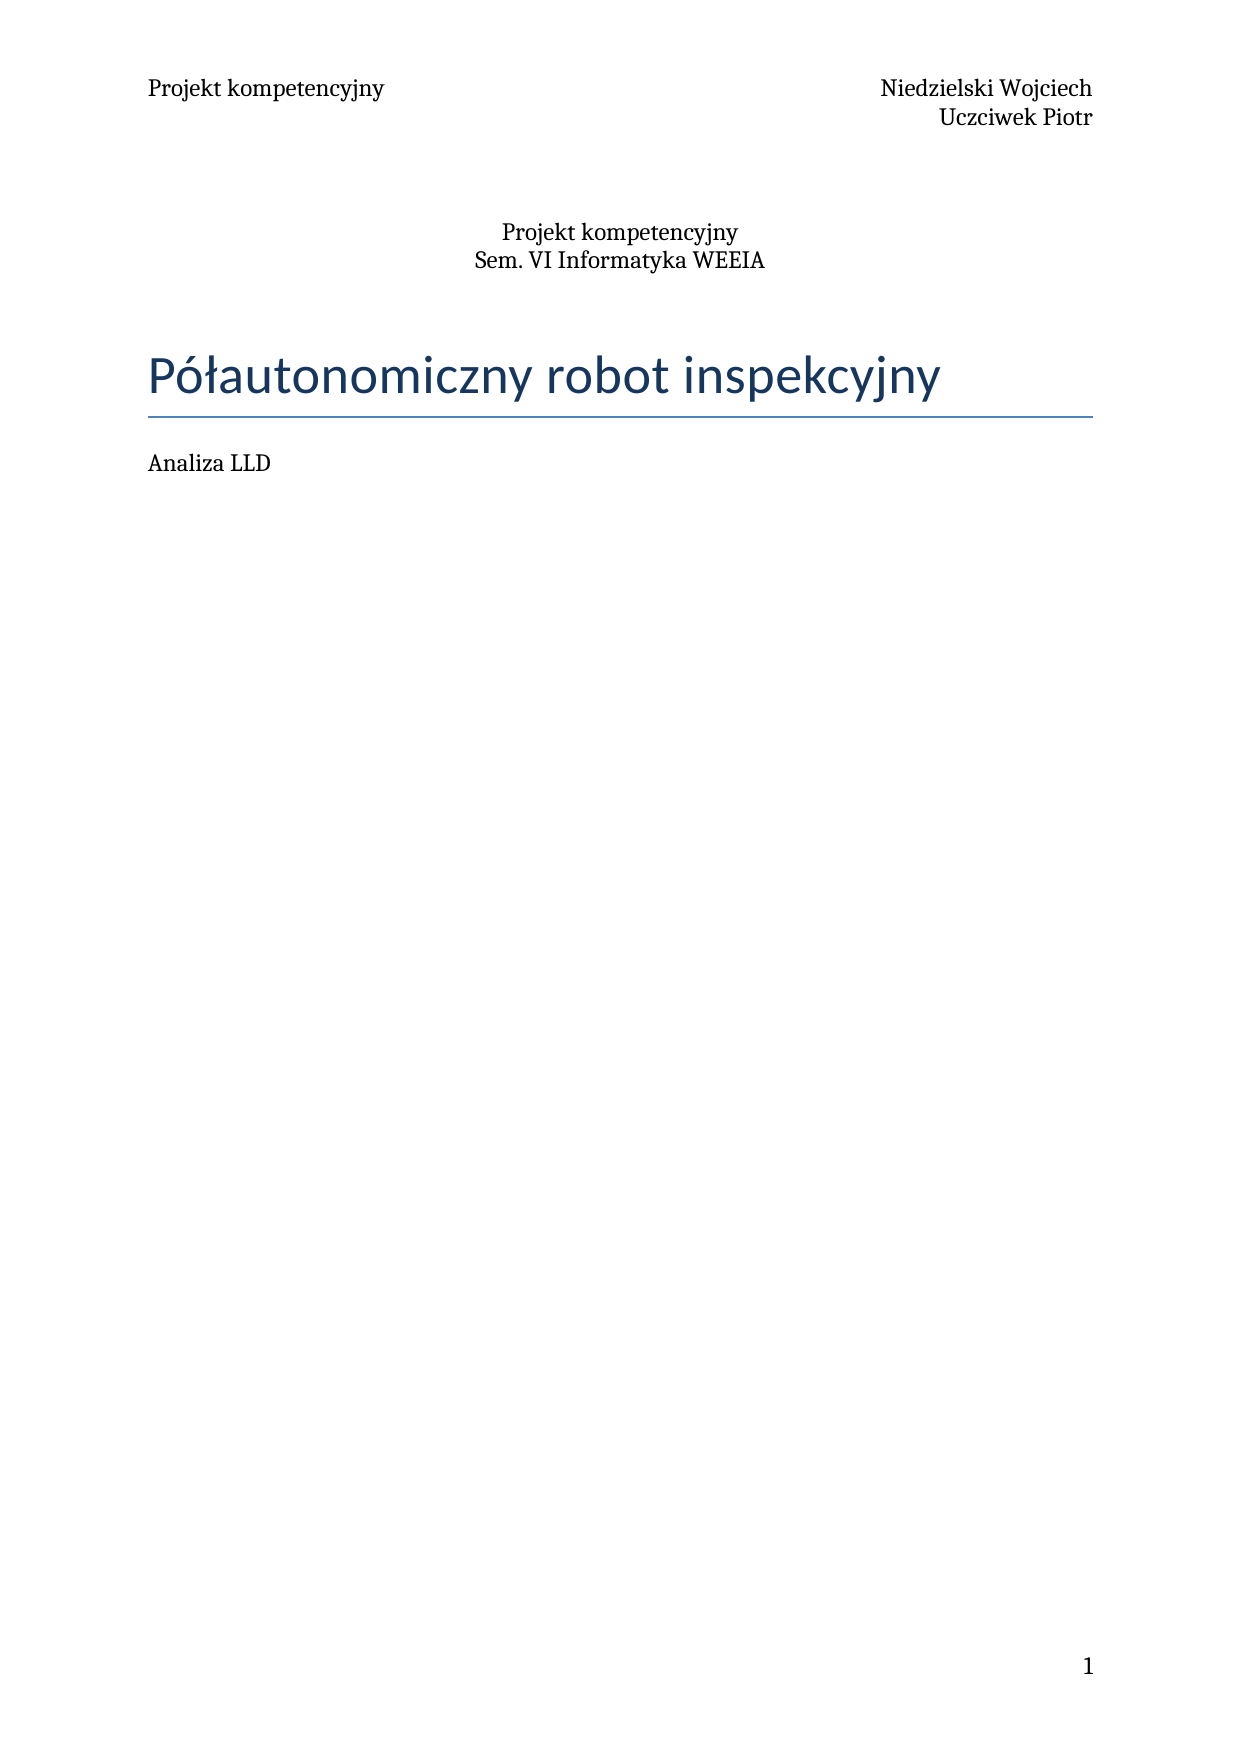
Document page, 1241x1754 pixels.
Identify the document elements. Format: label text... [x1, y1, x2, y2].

text Analiza LLD [148, 449, 1093, 478]
text Projekt kompetencyjny [148, 217, 1093, 246]
title Półautonomiczny robot inspekcyjny [148, 341, 1093, 416]
text Sem. VI Informatyka WEEIA [148, 246, 1093, 275]
